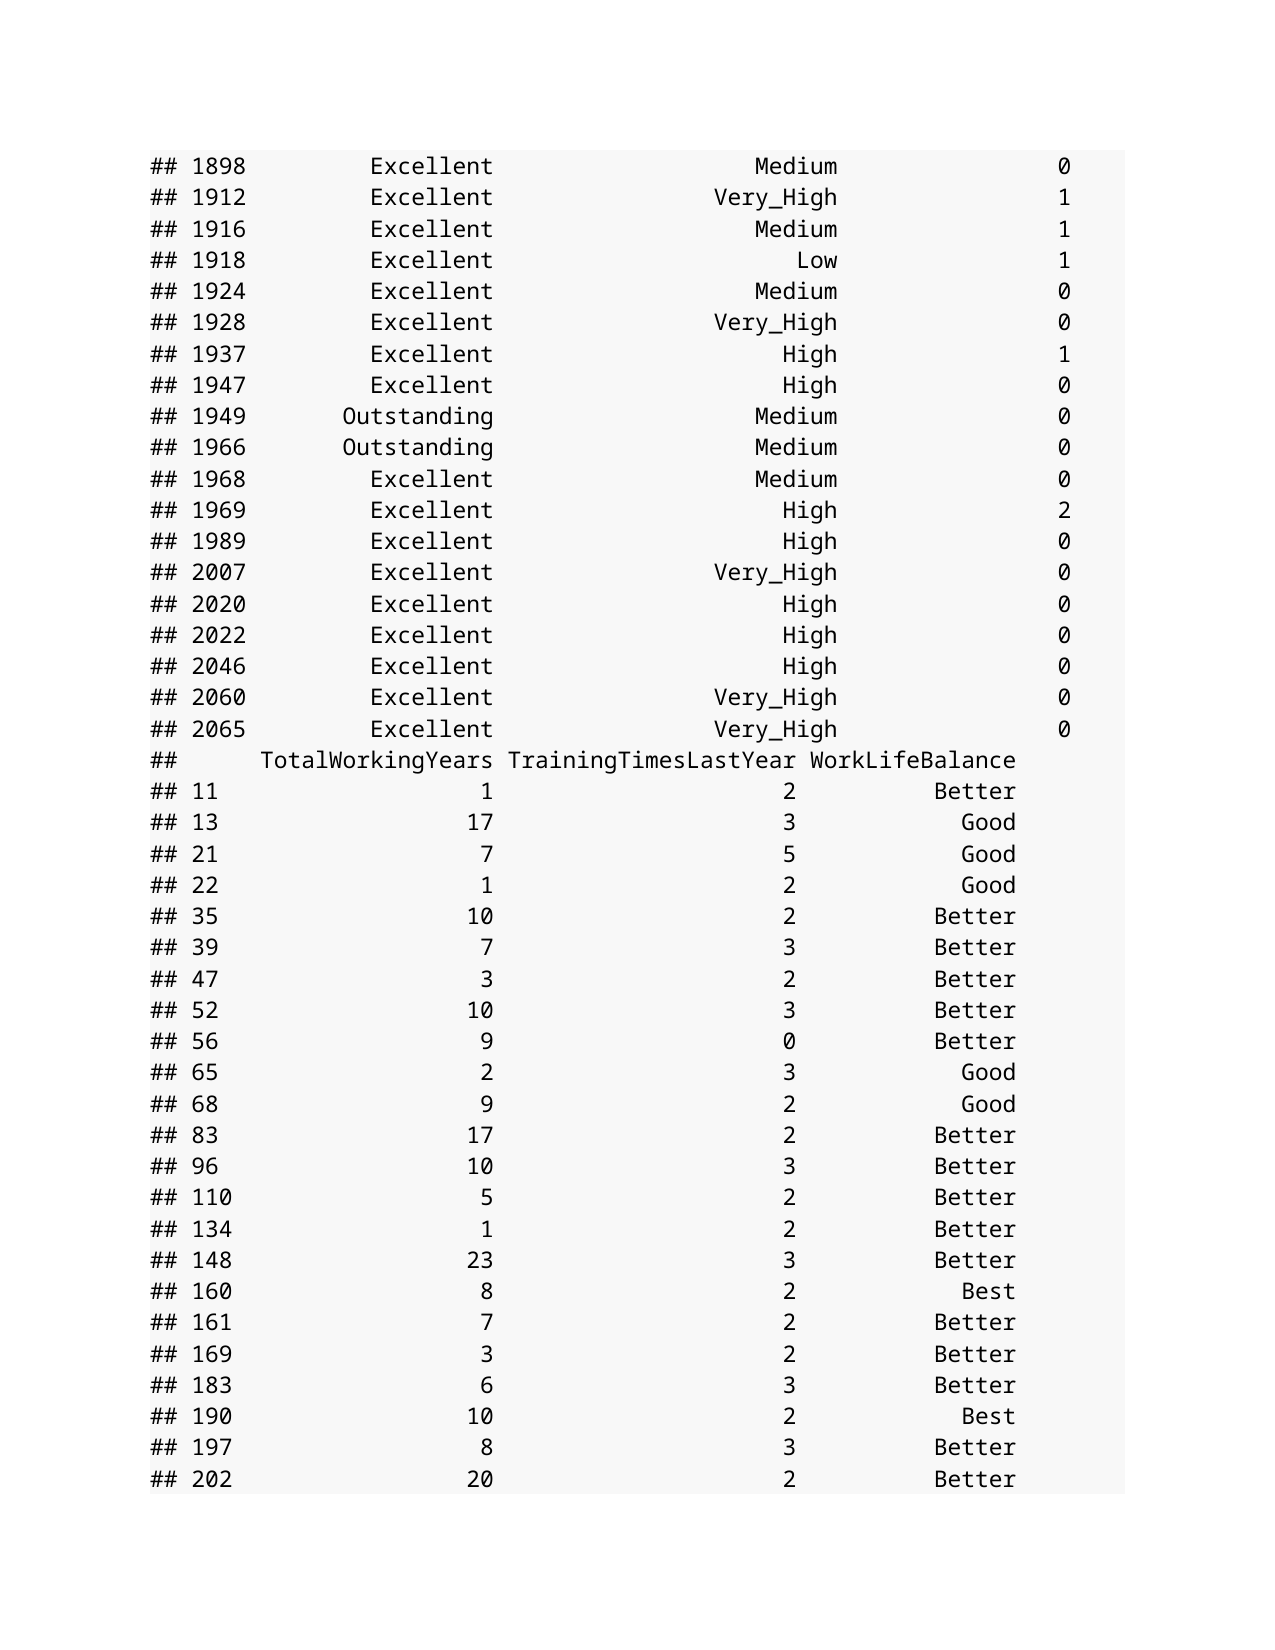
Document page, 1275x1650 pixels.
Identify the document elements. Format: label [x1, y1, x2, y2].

text [150, 150, 1125, 1494]
